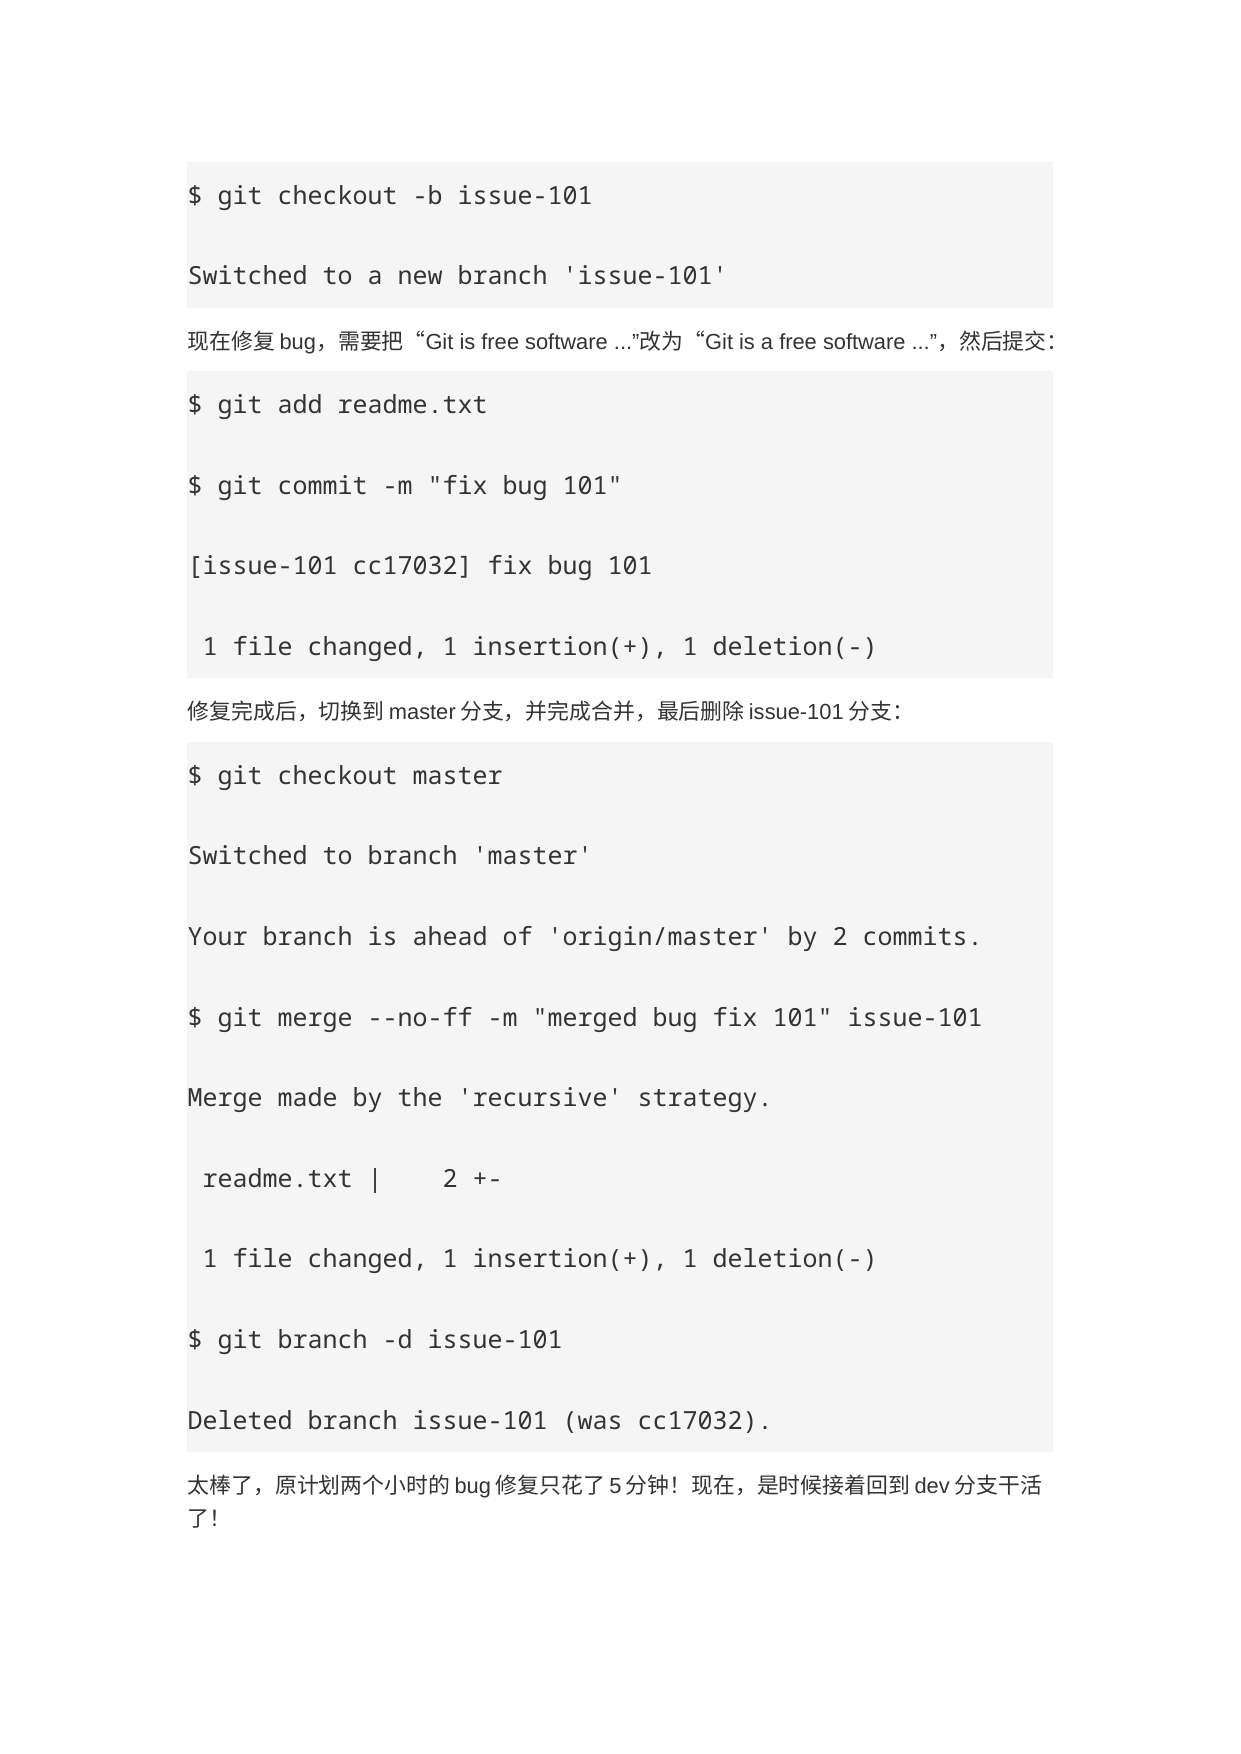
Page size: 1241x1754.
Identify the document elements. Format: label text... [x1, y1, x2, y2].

text Switched to a new branch 'issue-101' [187, 243, 1053, 308]
text 1 file changed, 1 insertion(+), 1 deletion(-) [187, 1226, 1053, 1291]
text $ git merge --no-ff -m "merged bug fix 101" issue-101 [187, 984, 1053, 1049]
text Deleted branch issue-101 (was cc17032). [187, 1387, 1053, 1452]
text Switched to branch 'master' [187, 823, 1053, 888]
text 修复完成后，切换到master分支，并完成合并，最后删除issue-101分支： [187, 694, 1053, 726]
text Merge made by the 'recursive' strategy. [187, 1064, 1053, 1129]
text 太棒了，原计划两个小时的bug修复只花了5分钟！现在，是时候接着回到dev分支干活了！ [187, 1468, 1053, 1533]
text readme.txt | 2 +- [187, 1145, 1053, 1210]
text 1 file changed, 1 insertion(+), 1 deletion(-) [187, 613, 1053, 678]
text 现在修复bug，需要把“Git is free software ...”改为“Git is a free software ...”，然后提交： [187, 323, 1053, 356]
text Your branch is ahead of 'origin/master' by 2 commits. [187, 903, 1053, 968]
text $ git add readme.txt [187, 371, 1053, 436]
text [issue-101 cc17032] fix bug 101 [187, 533, 1053, 598]
text $ git commit -m "fix bug 101" [187, 452, 1053, 517]
text $ git checkout master [187, 742, 1053, 807]
text $ git checkout -b issue-101 [187, 162, 1053, 227]
text $ git branch -d issue-101 [187, 1306, 1053, 1371]
